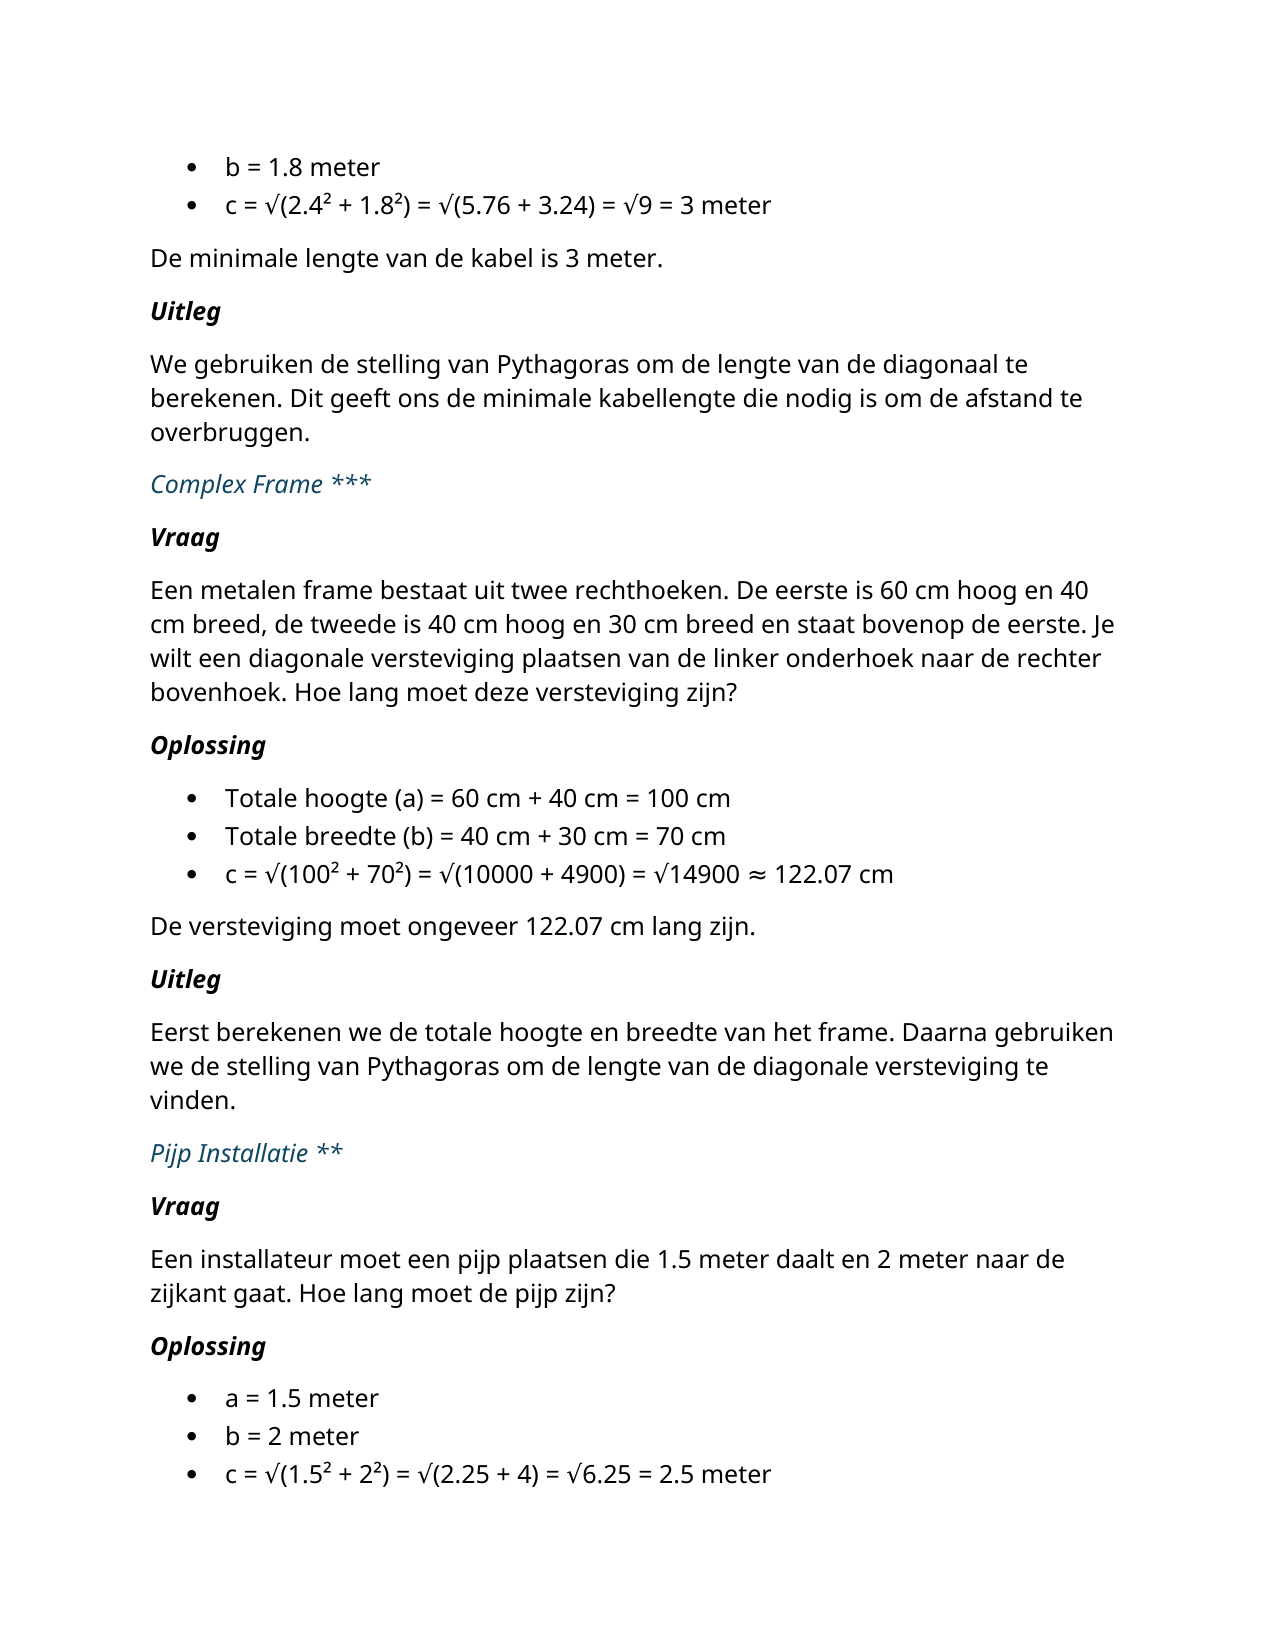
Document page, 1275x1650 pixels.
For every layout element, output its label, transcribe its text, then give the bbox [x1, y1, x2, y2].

text Een installateur moet een pijp plaatsen die 1.5 meter daalt en 2 meter naar de zijkant gaat. Hoe lang moet de pijp zijn? [150, 1241, 1125, 1309]
text Uitleg [150, 293, 1125, 327]
subtitle Complex Frame *** [150, 467, 1125, 501]
list c = √(1.5² + 2²) = √(2.25 + 4) = √6.25 = 2.5 meter [187, 1457, 1125, 1491]
text Oplossing [150, 728, 1125, 762]
text Een metalen frame bestaat uit twee rechthoeken. De eerste is 60 cm hoog en 40 cm breed, de tweede is 40 cm hoog en 30 cm breed en staat bovenop de eerste. Je wilt een diagonale versteviging plaatsen van de linker onderhoek naar de rechter bovenhoek. Hoe lang moet deze versteviging zijn? [150, 573, 1125, 709]
text Eerst berekenen we de totale hoogte en breedte van het frame. Daarna gebruiken we de stelling van Pythagoras om de lengte van de diagonale versteviging te vinden. [150, 1015, 1125, 1117]
list c = √(2.4² + 1.8²) = √(5.76 + 3.24) = √9 = 3 meter [187, 188, 1125, 222]
list Totale breedte (b) = 40 cm + 30 cm = 70 cm [187, 818, 1125, 852]
list b = 2 meter [187, 1419, 1125, 1453]
text De versteviging moet ongeveer 122.07 cm lang zijn. [150, 909, 1125, 943]
subtitle Pijp Installatie ** [150, 1136, 1125, 1170]
text De minimale lengte van de kabel is 3 meter. [150, 241, 1125, 275]
text Uitleg [150, 962, 1125, 996]
list Totale hoogte (a) = 60 cm + 40 cm = 100 cm [187, 781, 1125, 815]
list b = 1.8 meter [187, 150, 1125, 184]
list a = 1.5 meter [187, 1381, 1125, 1415]
text Vraag [150, 520, 1125, 554]
text We gebruiken de stelling van Pythagoras om de lengte van de diagonaal te berekenen. Dit geeft ons de minimale kabellengte die nodig is om de afstand te overbruggen. [150, 346, 1125, 448]
text Vraag [150, 1188, 1125, 1222]
list c = √(100² + 70²) = √(10000 + 4900) = √14900 ≈ 122.07 cm [187, 856, 1125, 890]
text Oplossing [150, 1328, 1125, 1362]
